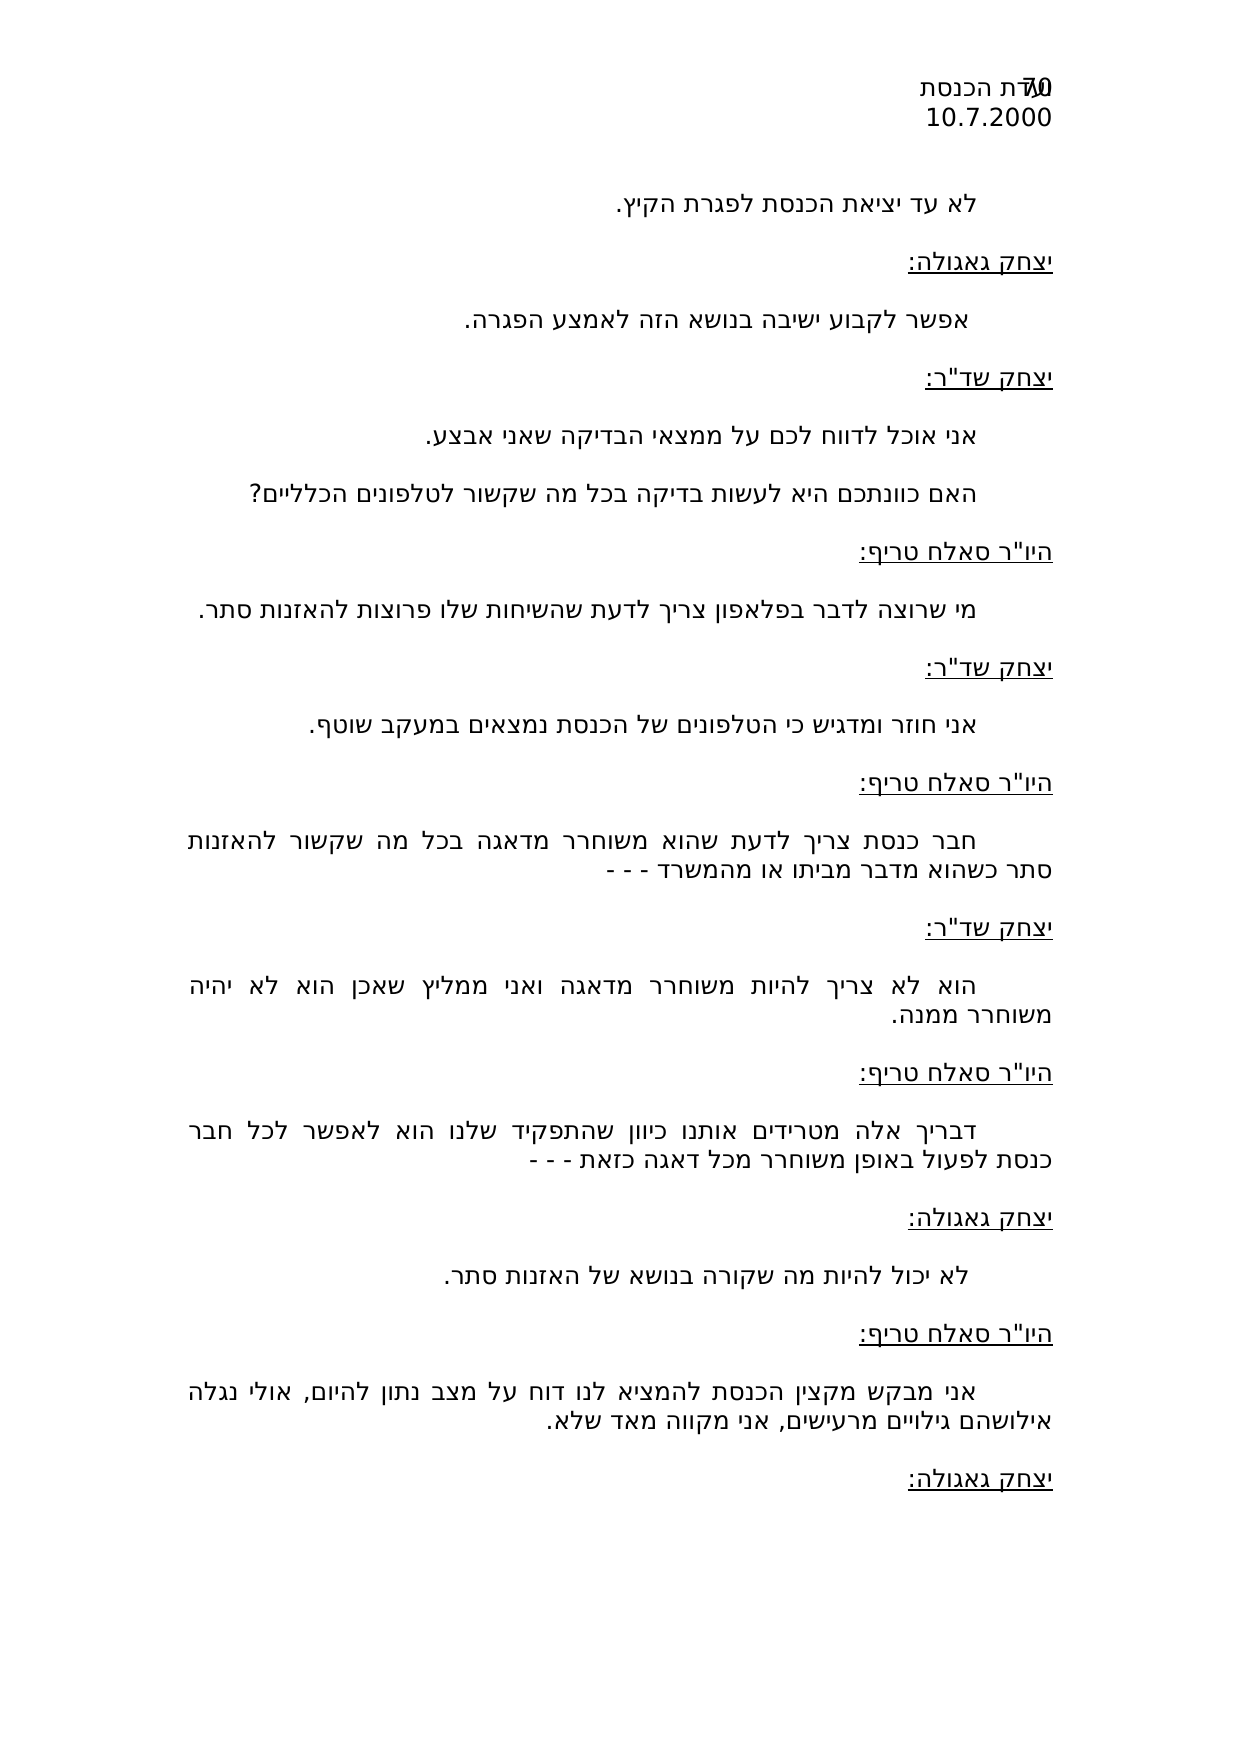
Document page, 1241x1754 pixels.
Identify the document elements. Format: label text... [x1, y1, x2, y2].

text היו"ר סאלח טריף: [187, 768, 1053, 798]
text יצחק שד"ר: [187, 363, 1053, 392]
text הוא לא צריך להיות משוחרר מדאגה ואני ממליץ שאכן הוא לא יהיה משוחרר ממנה. [187, 971, 1053, 1030]
text יצחק גאגולה: [187, 1203, 1053, 1233]
text דבריך אלה מטרידים אותנו כיוון שהתפקיד שלנו הוא לאפשר לכל חבר כנסת לפעול באופן משוחרר מכל דאגה כזאת - - - [187, 1116, 1053, 1175]
text יצחק שד"ר: [187, 653, 1053, 682]
text היו"ר סאלח טריף: [187, 1058, 1053, 1088]
text לא יכול להיות מה שקורה בנושא של האזנות סתר. [187, 1261, 1053, 1291]
text יצחק גאגולה: [187, 1464, 1053, 1493]
text האם כוונתכם היא לעשות בדיקה בכל מה שקשור לטלפונים הכלליים? [187, 479, 1053, 508]
text אני מבקש מקצין הכנסת להמציא לנו דוח על מצב נתון להיום, אולי נגלה אילושהם גילויים מרעישים, אני מקווה מאד שלא. [187, 1377, 1053, 1436]
text אני אוכל לדווח לכם על ממצאי הבדיקה שאני אבצע. [187, 421, 1053, 450]
text חבר כנסת צריך לדעת שהוא משוחרר מדאגה בכל מה שקשור להאזנות סתר כשהוא מדבר מביתו או מהמשרד - - - [187, 826, 1053, 885]
text היו"ר סאלח טריף: [187, 1319, 1053, 1348]
text היו"ר סאלח טריף: [187, 537, 1053, 566]
text יצחק שד"ר: [187, 913, 1053, 943]
text אני חוזר ומדגיש כי הטלפונים של הכנסת נמצאים במעקב שוטף. [187, 711, 1053, 740]
text מי שרוצה לדבר בפלאפון צריך לדעת שהשיחות שלו פרוצות להאזנות סתר. [187, 595, 1053, 624]
text אפשר לקבוע ישיבה בנושא הזה לאמצע הפגרה. [187, 305, 1053, 334]
text יצחק גאגולה: [187, 247, 1053, 276]
text לא עד יציאת הכנסת לפגרת הקיץ. [187, 189, 1053, 218]
